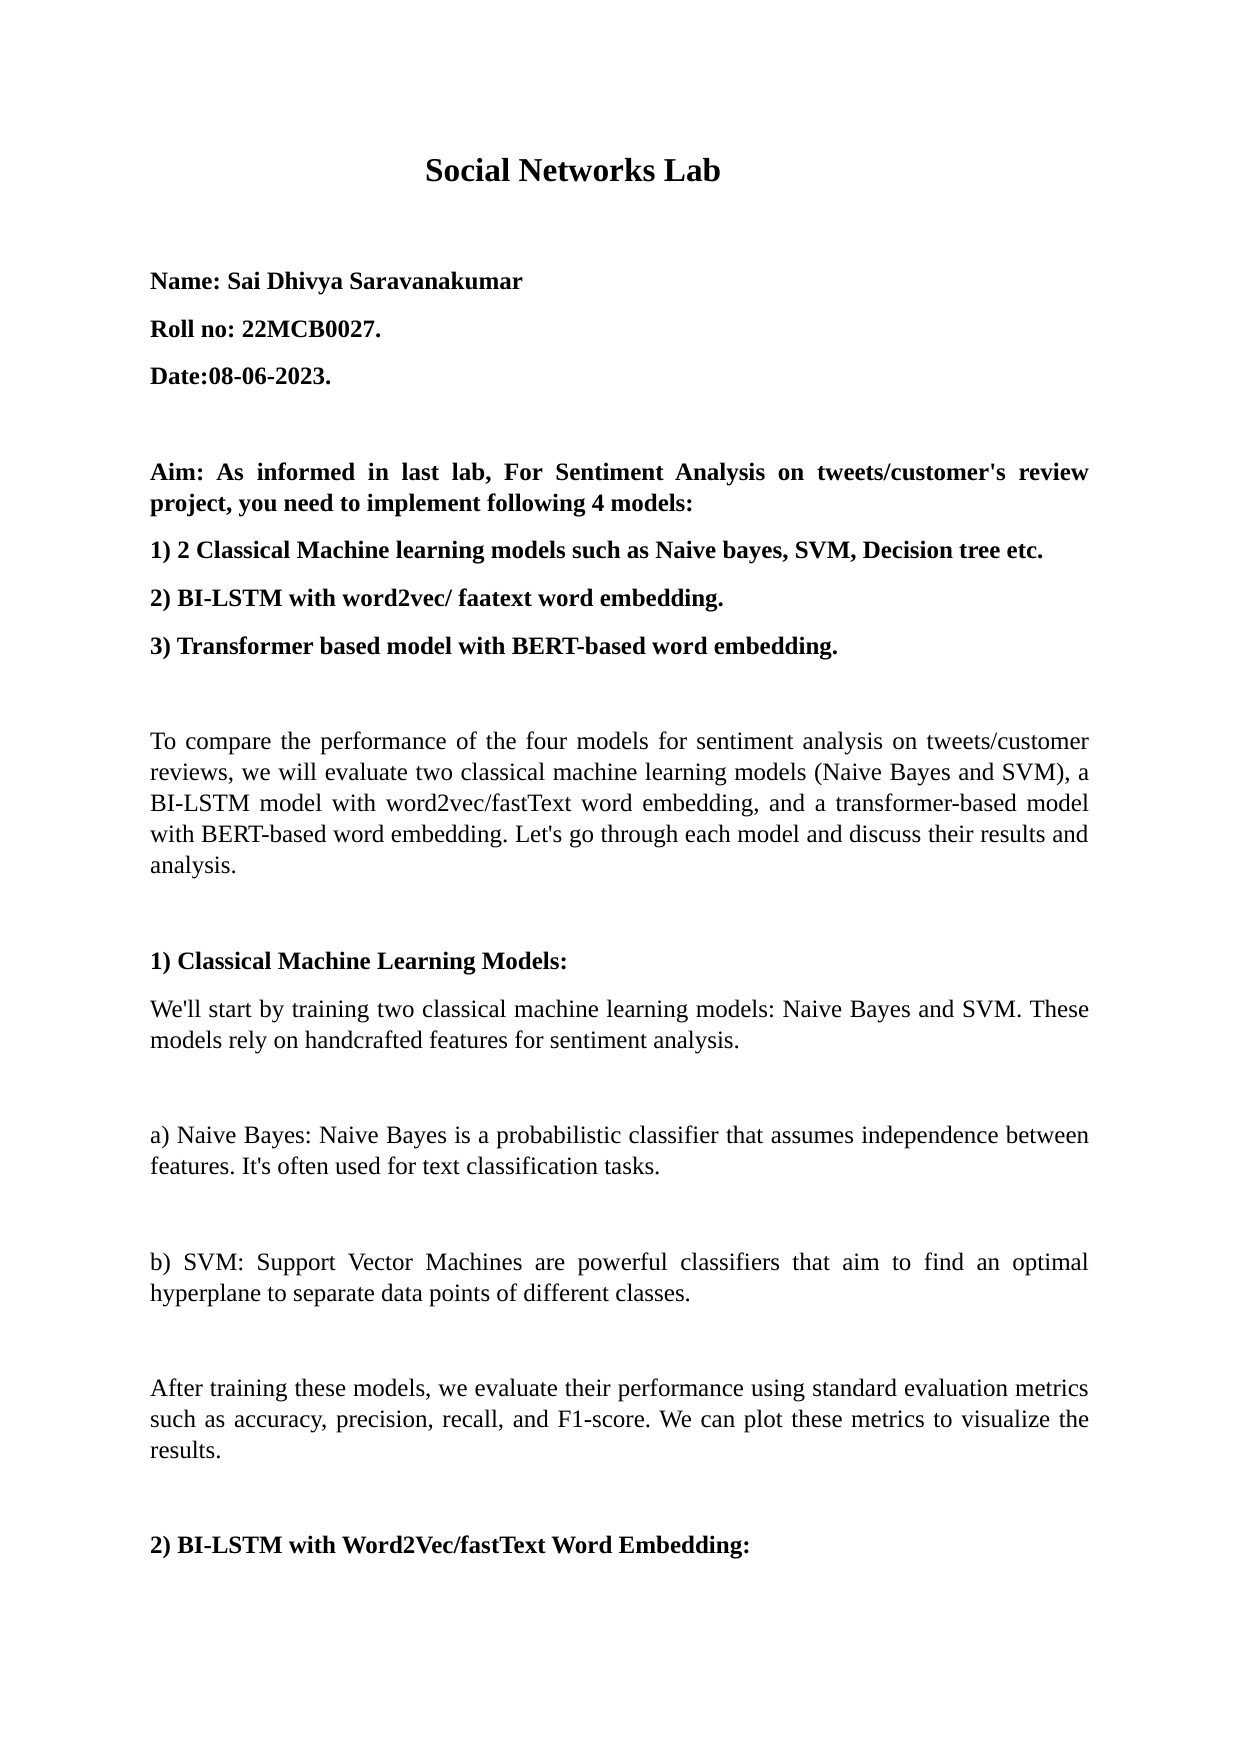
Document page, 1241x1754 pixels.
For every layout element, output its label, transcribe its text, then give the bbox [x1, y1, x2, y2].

text Name: Sai Dhivya Saravanakumar [150, 266, 1090, 295]
text Aim: As informed in last lab, For Sentiment Analysis on tweets/customer's review project, you need to implement following 4 models: [150, 457, 1090, 517]
text 2) BI-LSTM with word2vec/ faatext word embedding. [150, 583, 1090, 612]
text To compare the performance of the four models for sentiment analysis on tweets/customer reviews, we will evaluate two classical machine learning models (Naive Bayes and SVM), a BI-LSTM model with word2vec/fastText word embedding, and a transformer-based model with BERT-based word embedding. Let's go through each model and discuss their results and analysis. [150, 726, 1090, 879]
text We'll start by training two classical machine learning models: Naive Bayes and SVM. These models rely on handcrafted features for sentiment analysis. [150, 994, 1090, 1053]
text 1) Classical Machine Learning Models: [150, 946, 1090, 975]
text 1) 2 Classical Machine learning models such as Naive bayes, SVM, Decision tree etc. [150, 536, 1090, 564]
text After training these models, we evaluate their performance using standard evaluation metrics such as accuracy, precision, recall, and F1-score. We can plot these metrics to visualize the results. [150, 1373, 1090, 1464]
text 3) Transformer based model with BERT-based word embedding. [150, 631, 1090, 660]
text Date:08-06-2023. [150, 361, 1090, 390]
text Social Networks Lab [150, 150, 1090, 188]
text Roll no: 22MCB0027. [150, 314, 1090, 342]
text a) Naive Bayes: Naive Bayes is a probabilistic classifier that assumes independence between features. It's often used for text classification tasks. [150, 1120, 1090, 1180]
text b) SVM: Support Vector Machines are powerful classifiers that aim to find an optimal hyperplane to separate data points of different classes. [150, 1247, 1090, 1306]
text 2) BI-LSTM with Word2Vec/fastText Word Embedding: [150, 1531, 1090, 1559]
